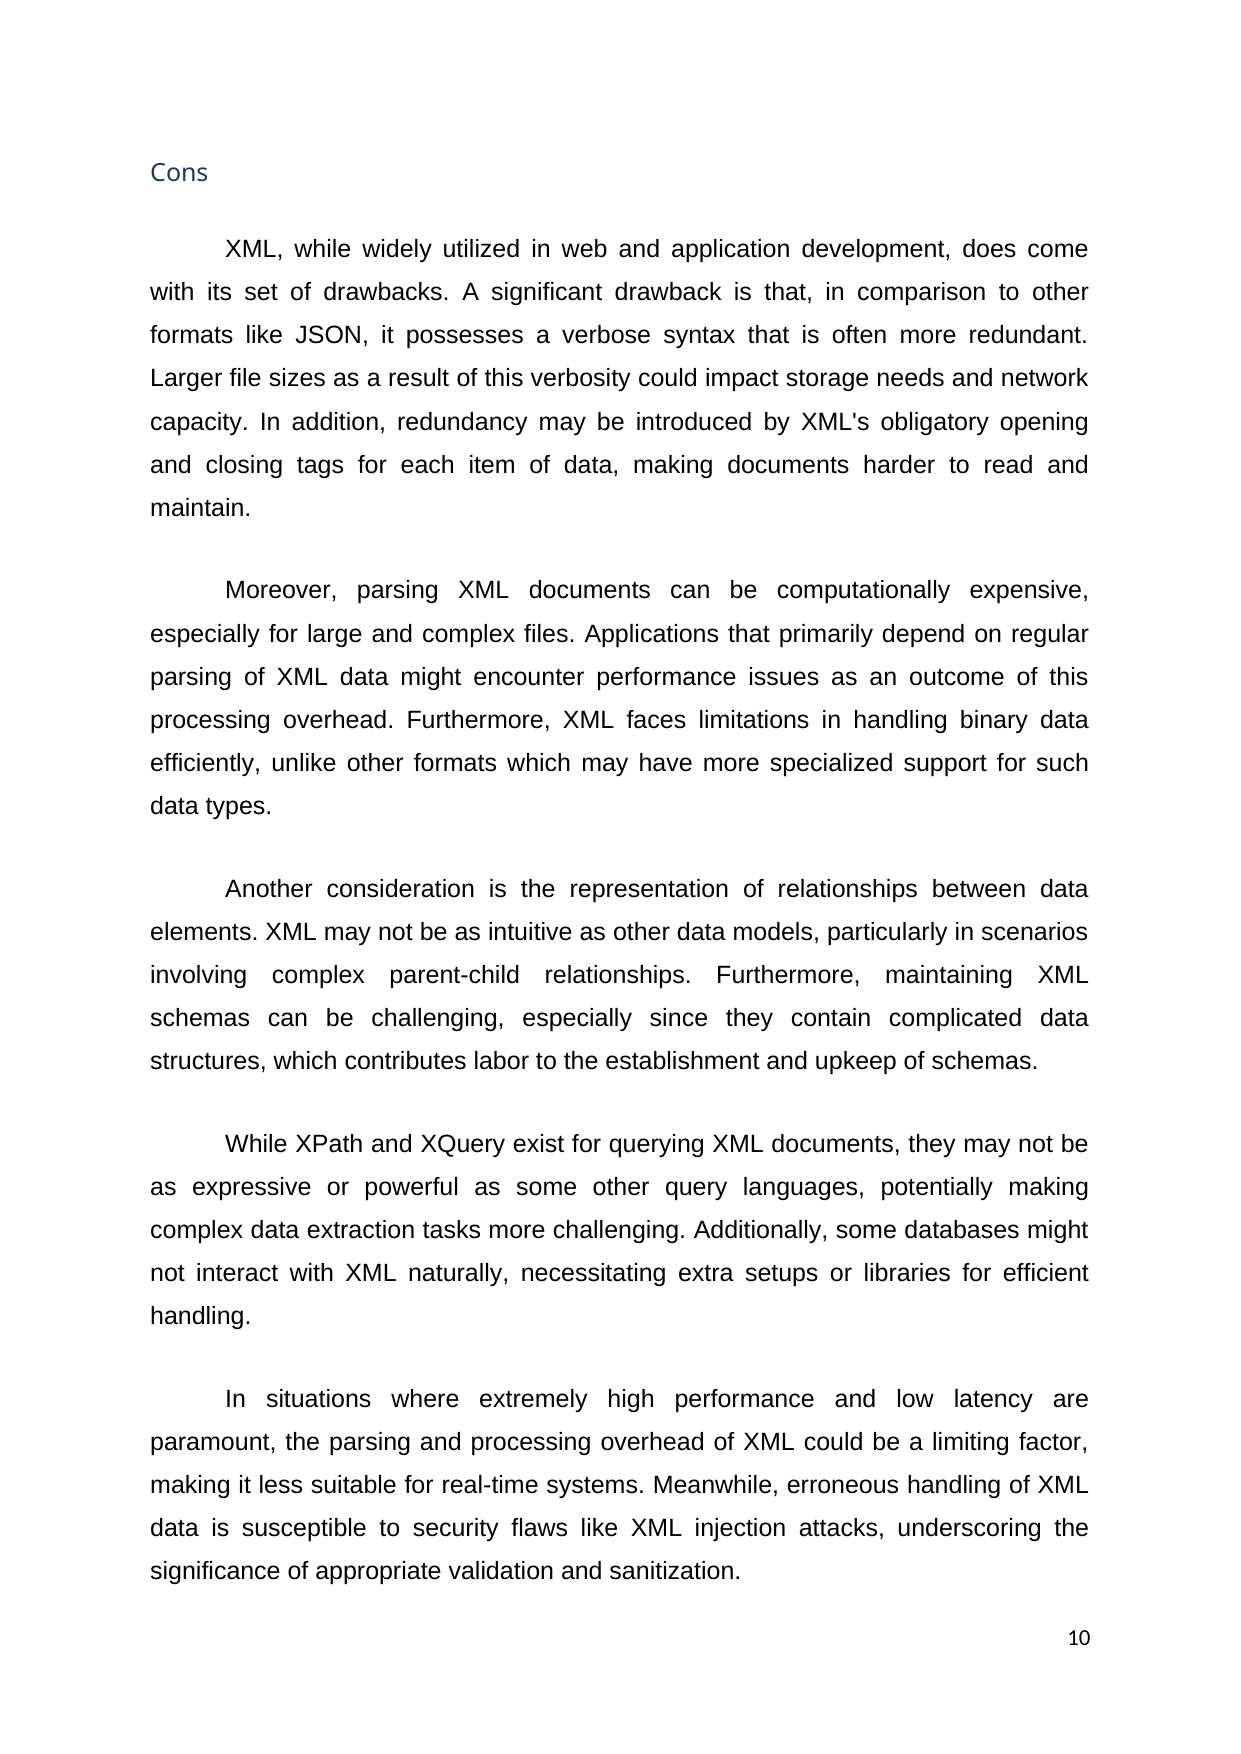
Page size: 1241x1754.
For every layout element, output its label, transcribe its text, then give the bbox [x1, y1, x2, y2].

subtitle Cons [150, 154, 1090, 188]
text Moreover, parsing XML documents can be computationally expensive, especially for large and complex files. Applications that primarily depend on regular parsing of XML data might encounter performance issues as an outcome of this processing overhead. Furthermore, XML faces limitations in handling binary data efficiently, unlike other formats which may have more specialized support for such data types. [150, 575, 1090, 820]
text In situations where extremely high performance and low latency are paramount, the parsing and processing overhead of XML could be a limiting factor, making it less suitable for real-time systems. Meanwhile, erroneous handling of XML data is susceptible to security flaws like XML injection attacks, underscoring the significance of appropriate validation and sanitization. [150, 1384, 1090, 1585]
text Another consideration is the representation of relationships between data elements. XML may not be as intuitive as other data models, particularly in scenarios involving complex parent-child relationships. Furthermore, maintaining XML schemas can be challenging, especially since they contain complicated data structures, which contributes labor to the establishment and upkeep of schemas. [150, 874, 1090, 1075]
text While XPath and XQuery exist for querying XML documents, they may not be as expressive or powerful as some other query languages, potentially making complex data extraction tasks more challenging. Additionally, some databases might not interact with XML naturally, necessitating extra setups or libraries for efficient handling. [150, 1129, 1090, 1330]
text XML, while widely utilized in web and application development, does come with its set of drawbacks. A significant drawback is that, in comparison to other formats like JSON, it possesses a verbose syntax that is often more redundant. Larger file sizes as a result of this verbosity could impact storage needs and network capacity. In addition, redundancy may be introduced by XML's obligatory opening and closing tags for each item of data, making documents harder to read and maintain. [150, 234, 1090, 522]
